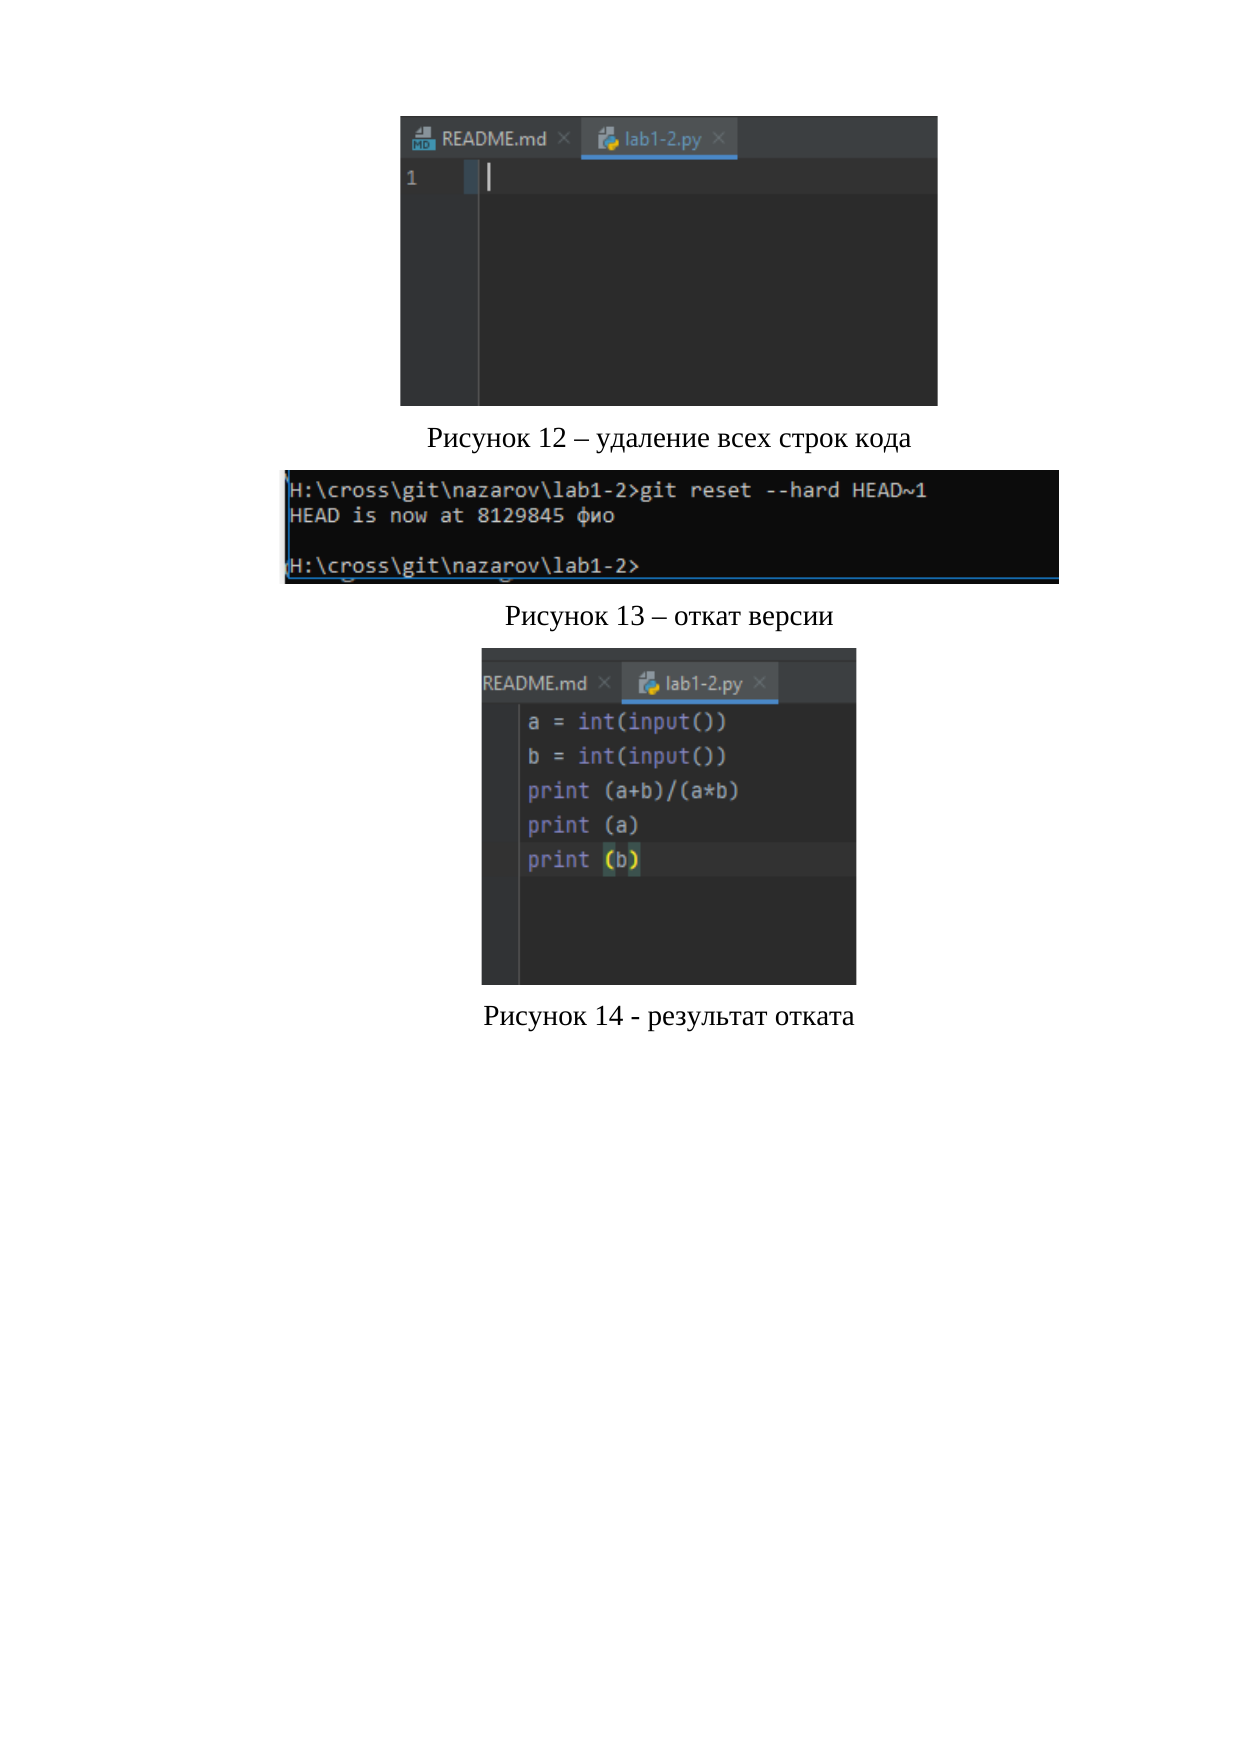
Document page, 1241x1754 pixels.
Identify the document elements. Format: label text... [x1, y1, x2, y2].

picture [400, 116, 938, 406]
text Рисунок 14 - результат отката [164, 998, 1173, 1032]
text Рисунок 13 – откат версии [164, 598, 1173, 632]
picture [279, 470, 1059, 584]
picture [481, 648, 857, 985]
text Рисунок 12 – удаление всех строк кода [164, 420, 1173, 453]
